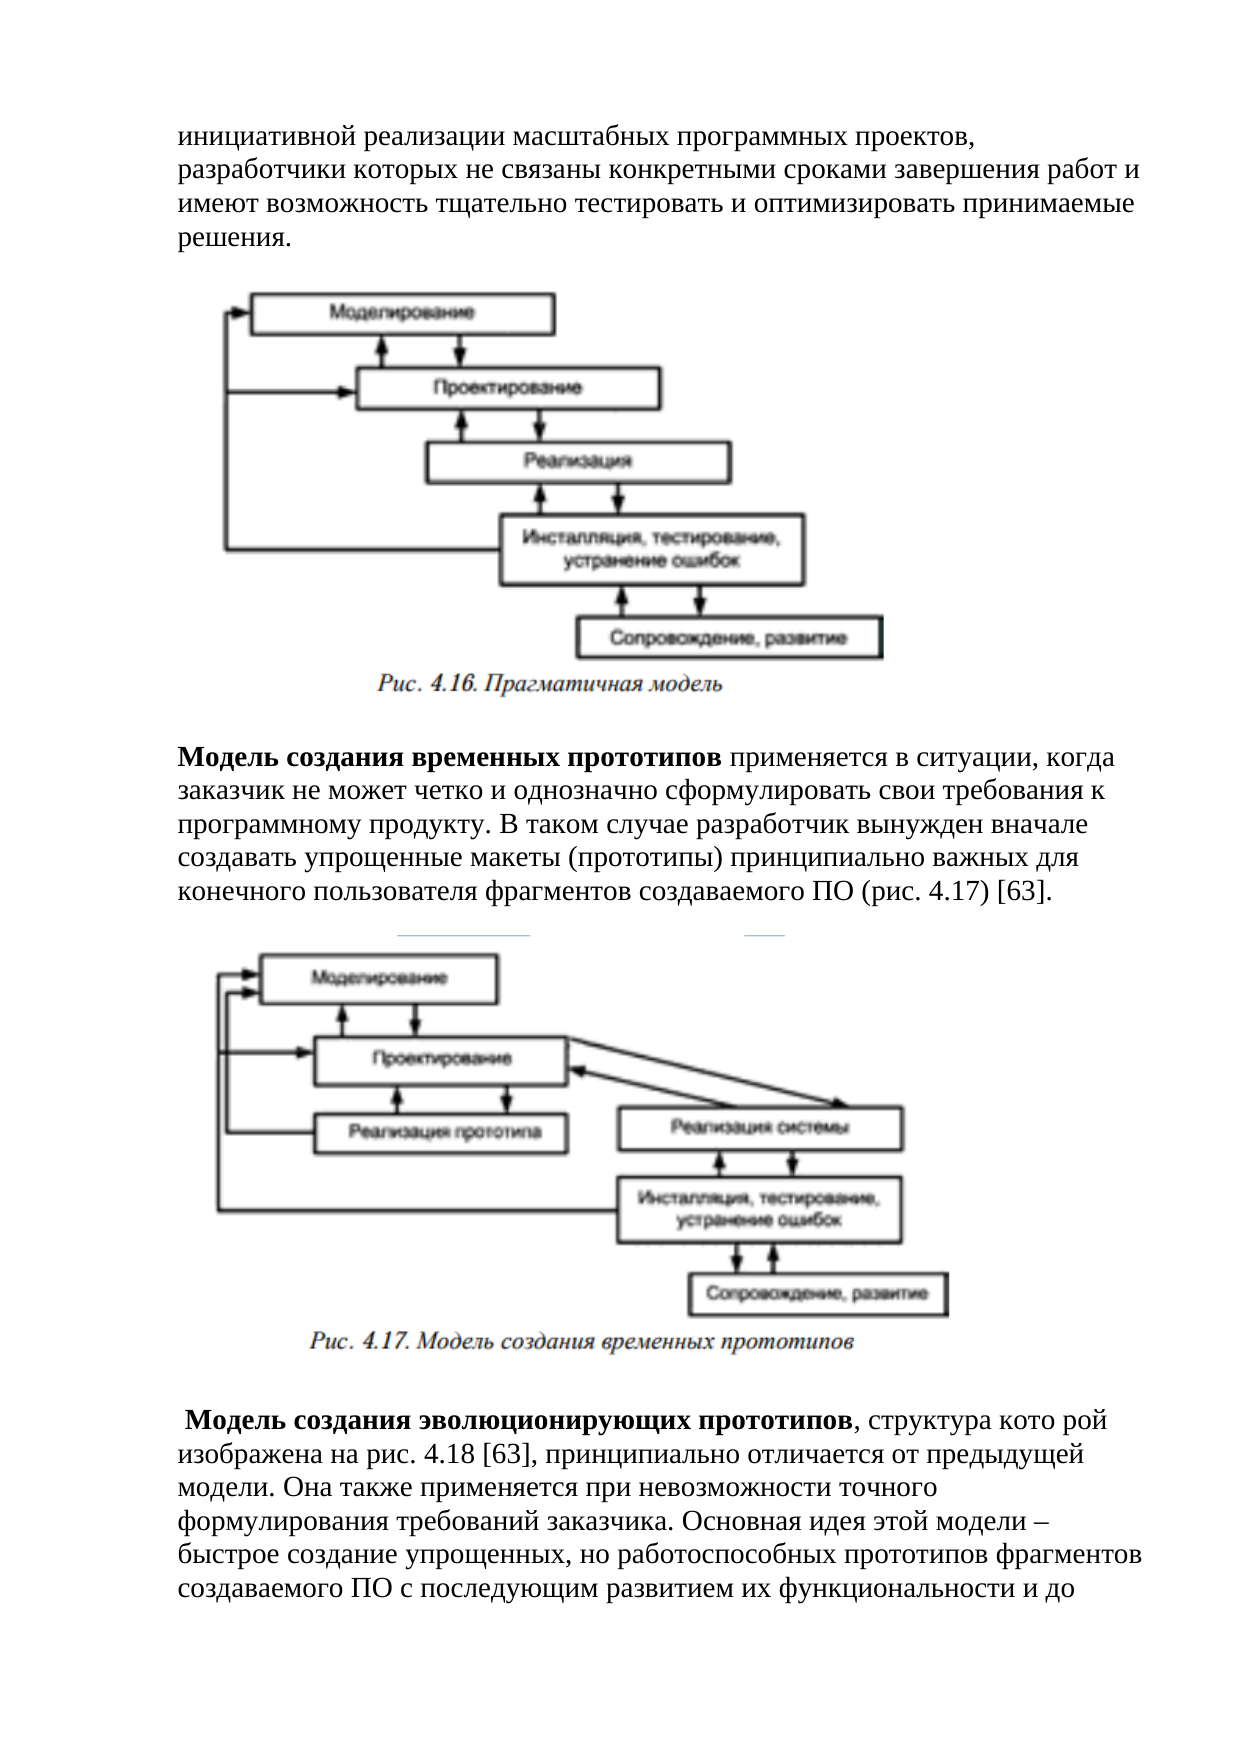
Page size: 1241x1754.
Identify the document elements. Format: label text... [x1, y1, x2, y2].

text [177, 1402, 1152, 1603]
picture [177, 935, 965, 1374]
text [177, 118, 1152, 252]
picture [177, 281, 920, 710]
text Модель создания временных прототипов применяется в ситуации, когда заказчик не может четко и однозначно сформулировать свои требования к программному продукту. В таком случае разработчик вынужден вначале создавать упрощенные макеты (прототипы) принципиально важных для конечного пользователя фрагментов создаваемого ПО (рис. 4.17) [63]. [177, 739, 1152, 906]
